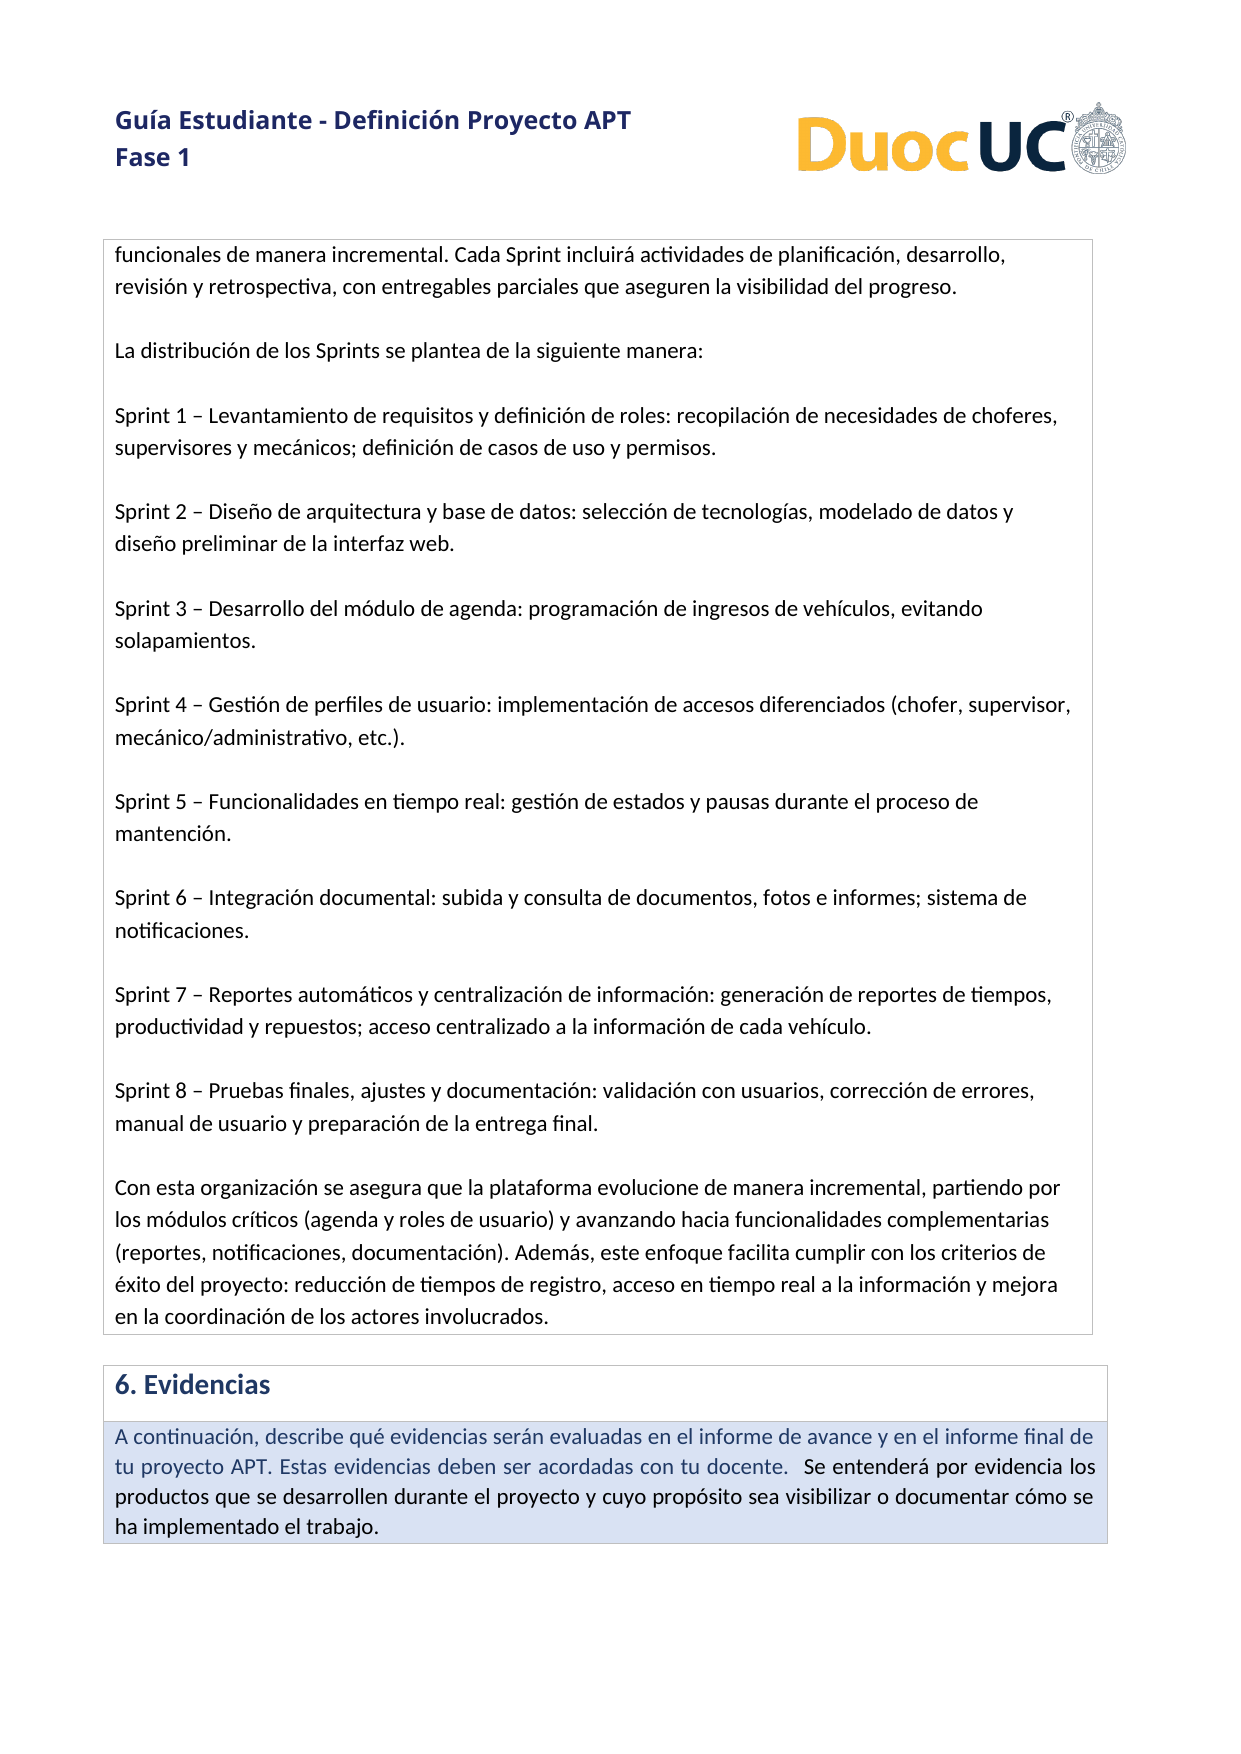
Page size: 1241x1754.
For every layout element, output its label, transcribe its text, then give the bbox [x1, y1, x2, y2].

picture [798, 102, 1126, 174]
table_cell A continuación, describe qué evidencias serán evaluadas en el informe de avance y en el informe final de tu proyecto APT. Estas evidencias deben ser acordadas con tu docente. Se entenderá por evidencia los productos que se desarrollen durante el proyecto y cuyo propósito sea visibilizar o documentar cómo se ha implementado el trabajo. [104, 1422, 1107, 1543]
table_header 6. Evidencias [104, 1366, 1107, 1421]
